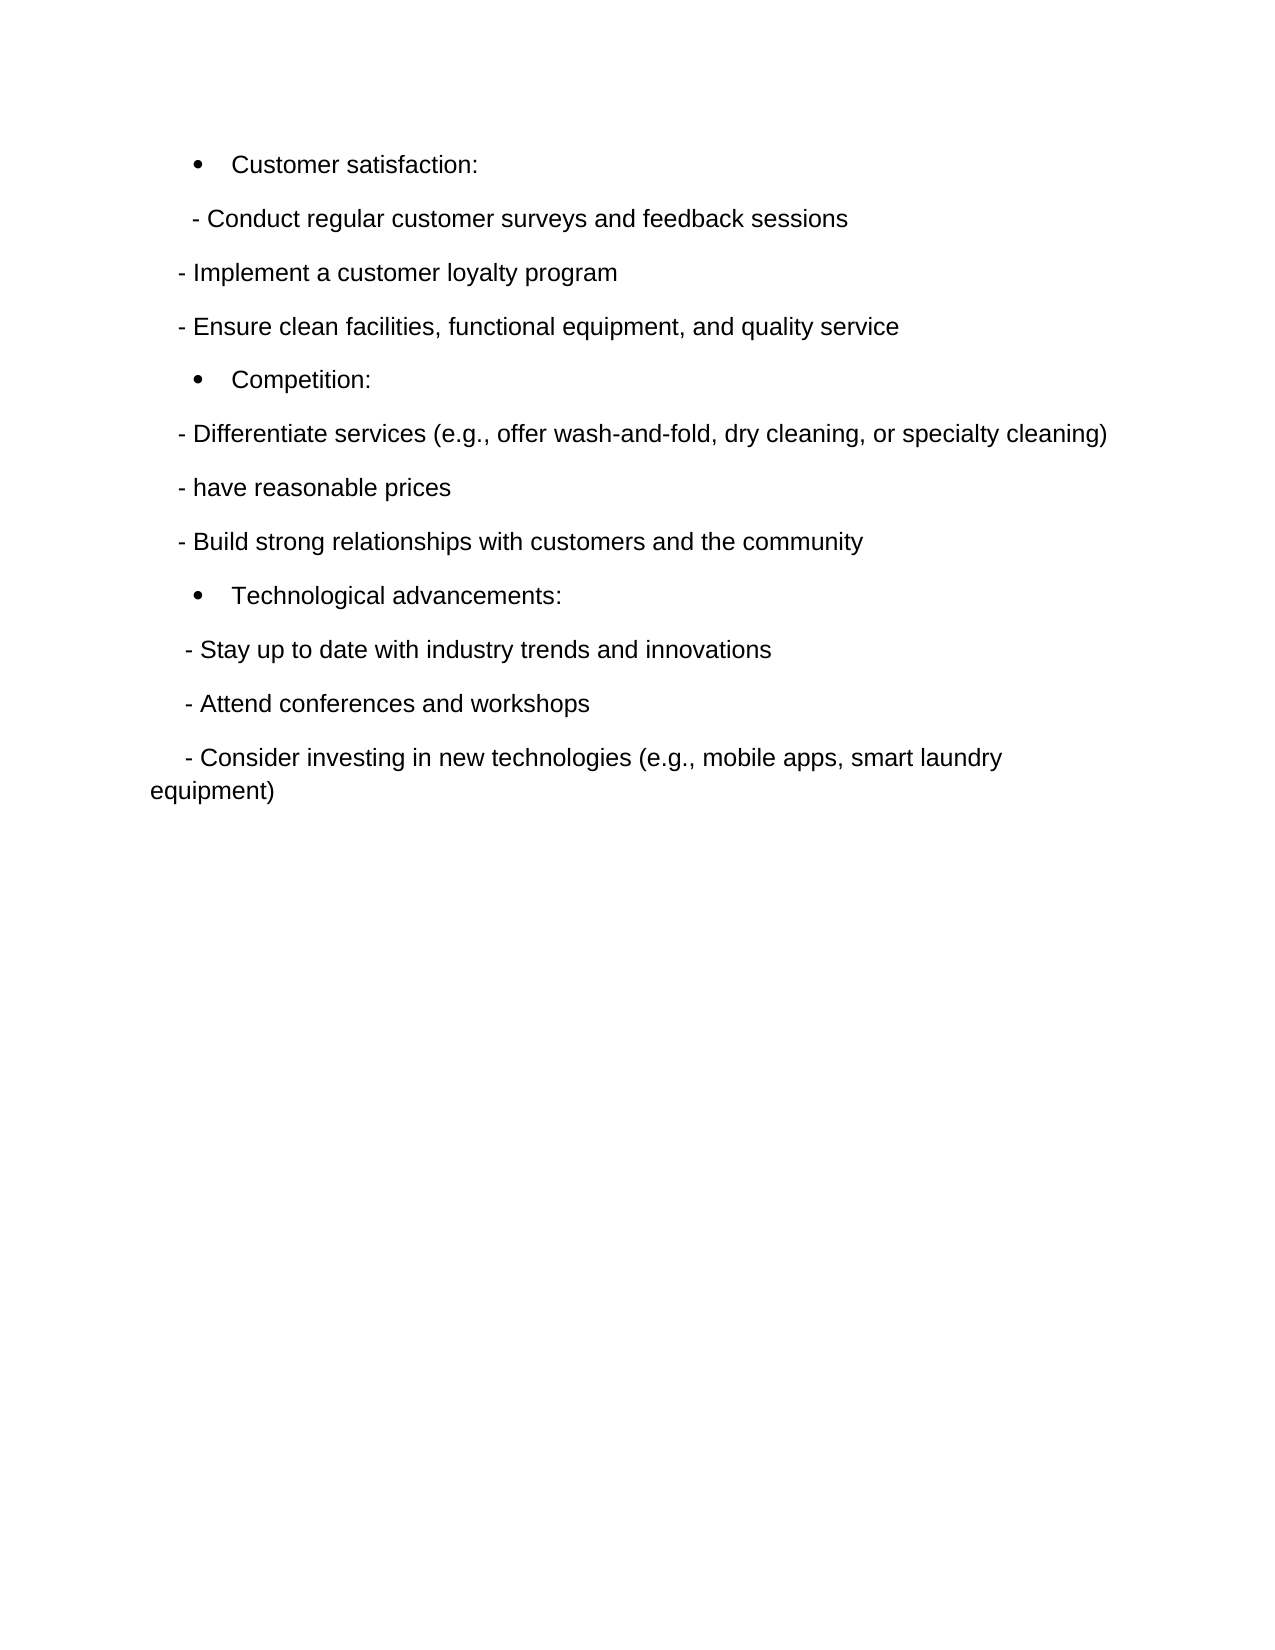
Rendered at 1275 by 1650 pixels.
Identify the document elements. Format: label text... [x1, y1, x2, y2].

text - Differentiate services (e.g., offer wash-and-fold, dry cleaning, or specialty cleaning) [150, 419, 1125, 448]
list Customer satisfaction: [194, 150, 1125, 179]
text - Stay up to date with industry trends and innovations [150, 635, 1125, 664]
text - have reasonable prices [150, 473, 1125, 502]
text - Implement a customer loyalty program [150, 258, 1125, 287]
list Competition: [194, 366, 1125, 394]
list Technological advancements: [194, 581, 1125, 610]
text - Consider investing in new technologies (e.g., mobile apps, smart laundry equipment) [150, 743, 1125, 804]
text - Attend conferences and workshops [150, 689, 1125, 718]
text - Build strong relationships with customers and the community [150, 527, 1125, 556]
text - Ensure clean facilities, functional equipment, and quality service [150, 312, 1125, 340]
text - Conduct regular customer surveys and feedback sessions [150, 204, 1125, 233]
